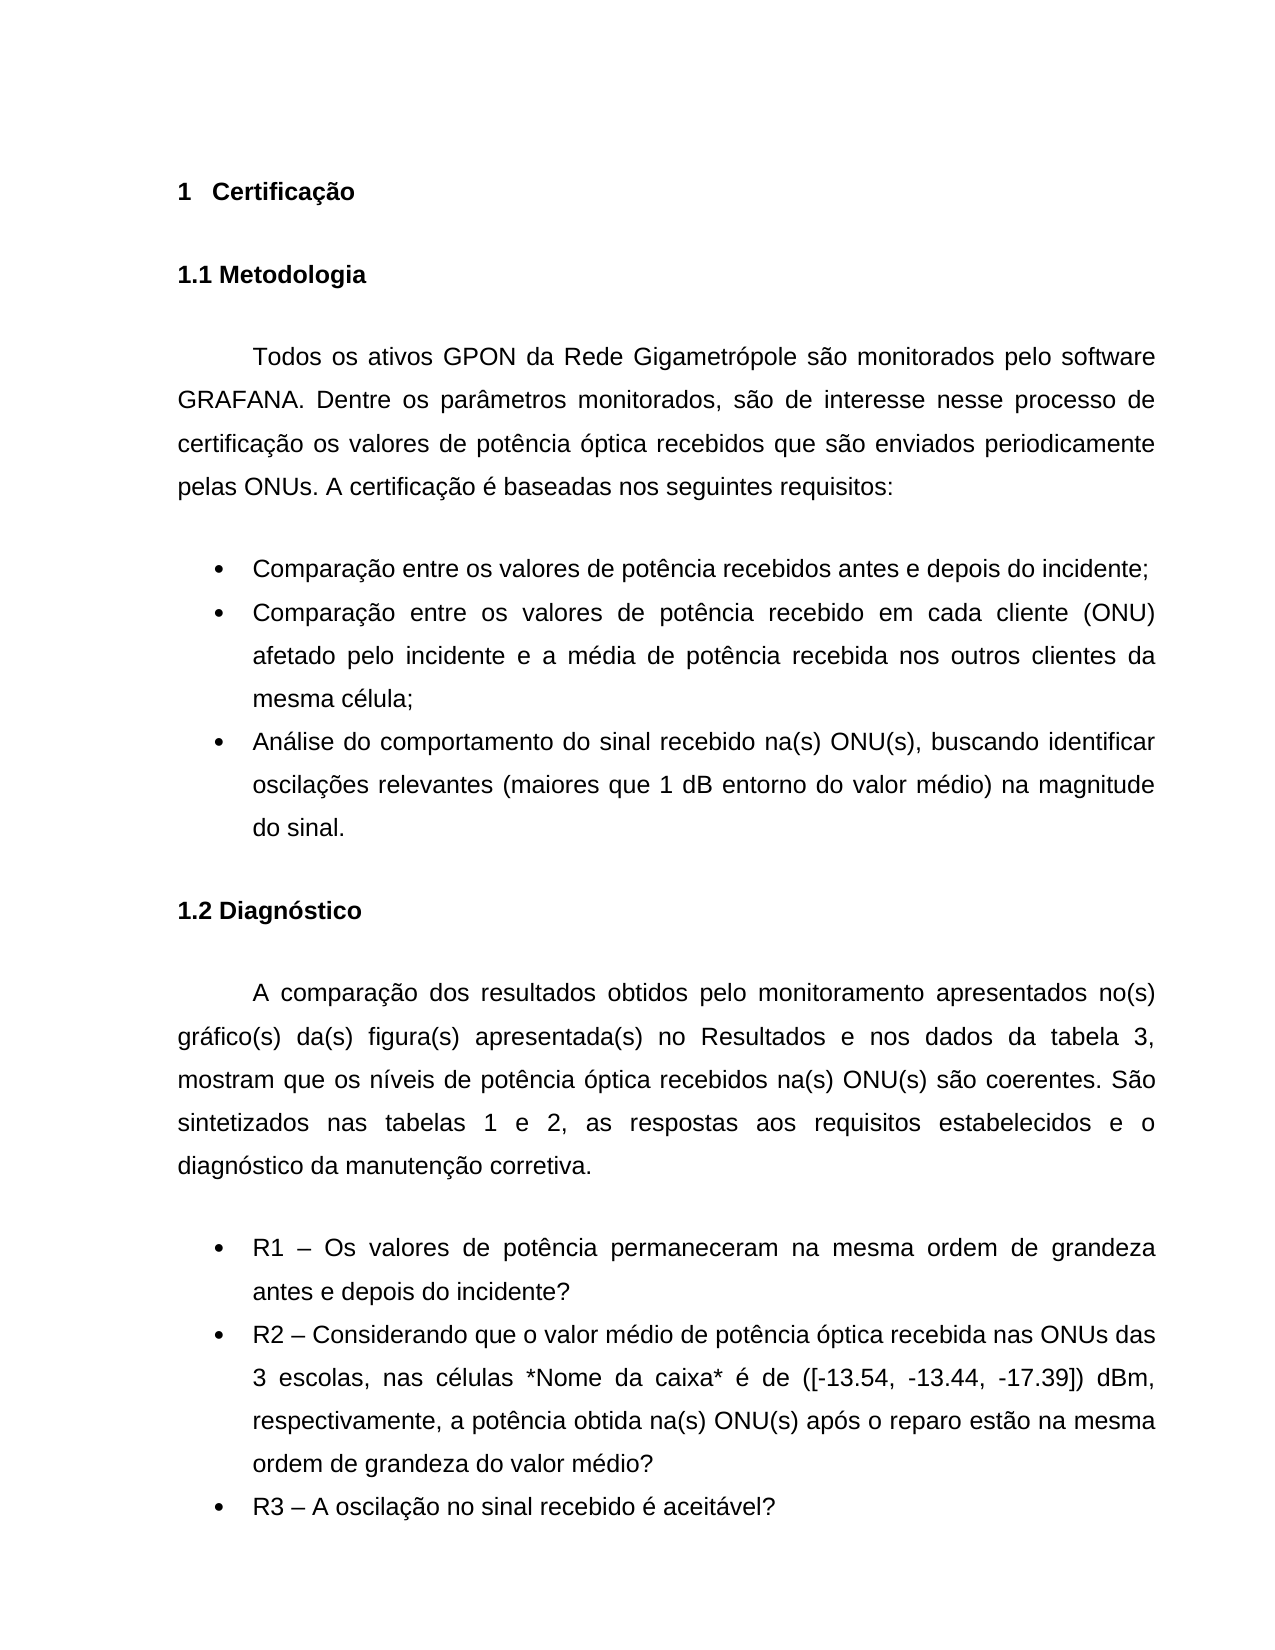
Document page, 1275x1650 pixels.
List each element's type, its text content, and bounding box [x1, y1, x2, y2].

list R1 – Os valores de potência permaneceram na mesma ordem de grandeza antes e depois do incidente? [215, 1233, 1157, 1305]
text Todos os ativos GPON da Rede Gigametrópole são monitorados pelo software GRAFANA. Dentre os parâmetros monitorados, são de interesse nesse processo de certificação os valores de potência óptica recebidos que são enviados periodicamente pelas ONUs. A certificação é baseadas nos seguintes requisitos: [177, 342, 1157, 501]
text 1 Certificação [177, 177, 1157, 206]
text 1.1 Metodologia [177, 260, 1157, 288]
list R2 – Considerando que o valor médio de potência óptica recebida nas ONUs das 3 escolas, nas células *Nome da caixa* é de ([-13.54, -13.44, -17.39]) dBm, respectivamente, a potência obtida na(s) ONU(s) após o reparo estão na mesma ordem de grandeza do valor médio? [215, 1320, 1157, 1478]
text 1.2 Diagnóstico [177, 896, 1157, 924]
list Comparação entre os valores de potência recebidos antes e depois do incidente; [215, 554, 1157, 583]
text A comparação dos resultados obtidos pelo monitoramento apresentados no(s) gráfico(s) da(s) figura(s) apresentada(s) no Resultados e nos dados da tabela 3, mostram que os níveis de potência óptica recebidos na(s) ONU(s) são coerentes. São sintetizados nas tabelas 1 e 2, as respostas aos requisitos estabelecidos e o diagnóstico da manutenção corretiva. [177, 978, 1157, 1179]
list R3 – A oscilação no sinal recebido é aceitável? [215, 1492, 1157, 1521]
list Análise do comportamento do sinal recebido na(s) ONU(s), buscando identificar oscilações relevantes (maiores que 1 dB entorno do valor médio) na magnitude do sinal. [215, 727, 1157, 842]
list Comparação entre os valores de potência recebido em cada cliente (ONU) afetado pelo incidente e a média de potência recebida nos outros clientes da mesma célula; [215, 597, 1157, 712]
